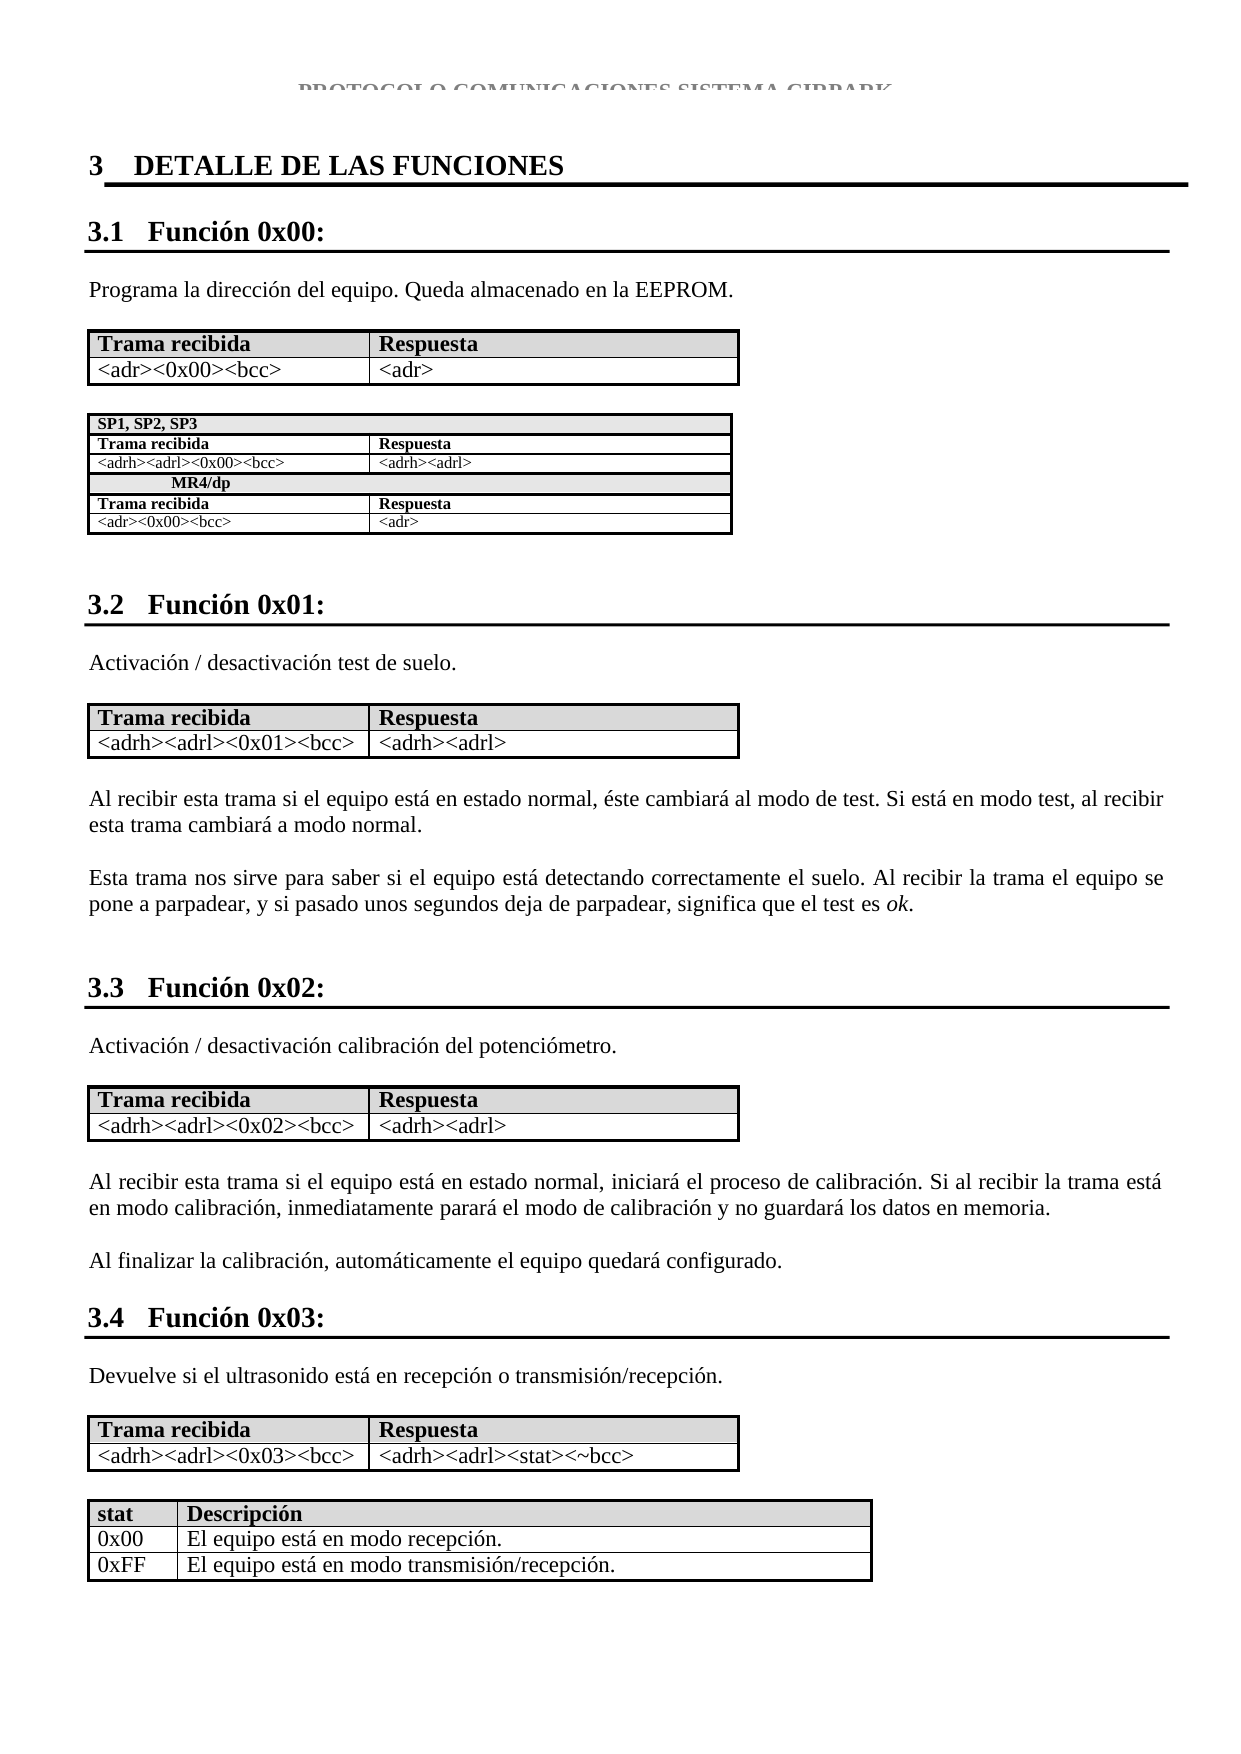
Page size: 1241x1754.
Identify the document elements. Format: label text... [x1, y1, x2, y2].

table_header Respuesta [370, 706, 737, 730]
table_header Descripción [178, 1502, 870, 1526]
table_header Respuesta [370, 1418, 737, 1442]
subtitle Función 0x02: [87, 970, 1217, 1003]
table_cell <adrh><adrl><stat><~bcc> [370, 1444, 737, 1469]
text Al finalizar la calibración, automáticamente el equipo quedará configurado. [89, 1247, 1217, 1273]
table_cell <adr> [370, 514, 730, 532]
table_cell 0x00 [90, 1527, 177, 1552]
table_cell <adrh><adrl><0x03><bcc> [90, 1444, 368, 1469]
table_cell Respuesta [370, 436, 730, 453]
table_header Trama recibida [90, 1089, 368, 1113]
table_cell Trama recibida [90, 496, 369, 513]
text Activación / desactivación test de suelo. [89, 649, 1217, 675]
text Programa la dirección del equipo. Queda almacenado en la EEPROM. [89, 276, 1217, 302]
table_cell Trama recibida [90, 436, 369, 453]
table_header Trama recibida [90, 1418, 368, 1442]
table_cell <adrh><adrl><0x00><bcc> [90, 455, 369, 472]
text Al recibir esta trama si el equipo está en estado normal, iniciará el proceso de calibración. Si al recibir la trama está en modo calibración, inmediatamente parará el modo de calibración y no guardará los datos en memoria. [89, 1168, 1167, 1221]
table_header Respuesta [370, 333, 737, 357]
text Devuelve si el ultrasonido está en recepción o transmisión/recepción. [89, 1362, 1217, 1388]
table_header SP1, SP2, SP3 [90, 416, 730, 433]
table_cell 0xFF [90, 1553, 177, 1578]
table_cell <adr><0x00><bcc> [90, 358, 369, 383]
table_cell <adr> [370, 358, 737, 383]
subtitle Función 0x00: [87, 214, 1217, 247]
table_cell El equipo está en modo recepción. [178, 1527, 870, 1552]
table_header Trama recibida [90, 333, 369, 357]
subtitle Función 0x01: [87, 587, 1217, 621]
text Al recibir esta trama si el equipo está en estado normal, éste cambiará al modo de test. Si está en modo test, al recibir esta trama cambiará a modo normal. [89, 785, 1167, 838]
table_header Trama recibida [90, 706, 368, 730]
table_cell <adrh><adrl> [370, 731, 737, 756]
table_cell <adrh><adrl><0x02><bcc> [90, 1114, 368, 1139]
table_cell El equipo está en modo transmisión/recepción. [178, 1553, 870, 1578]
table_cell <adrh><adrl> [370, 455, 730, 472]
table_header stat [90, 1502, 177, 1526]
table_cell <adrh><adrl><0x01><bcc> [90, 731, 368, 756]
text Activación / desactivación calibración del potenciómetro. [89, 1032, 1217, 1058]
subtitle Función 0x03: [87, 1300, 1217, 1333]
text Esta trama nos sirve para saber si el equipo está detectando correctamente el suelo. Al recibir la trama el equipo se pone a parpadear, y si pasado unos segundos deja de parpadear, significa que el test es ok. [89, 864, 1167, 917]
table_cell <adrh><adrl> [370, 1114, 737, 1139]
table_header Respuesta [370, 1089, 737, 1113]
subtitle DETALLE DE LAS FUNCIONES [89, 148, 1217, 181]
table_cell <adr><0x00><bcc> [90, 514, 369, 532]
table_cell Respuesta [370, 496, 730, 513]
table_cell MR4/dp [90, 475, 730, 492]
